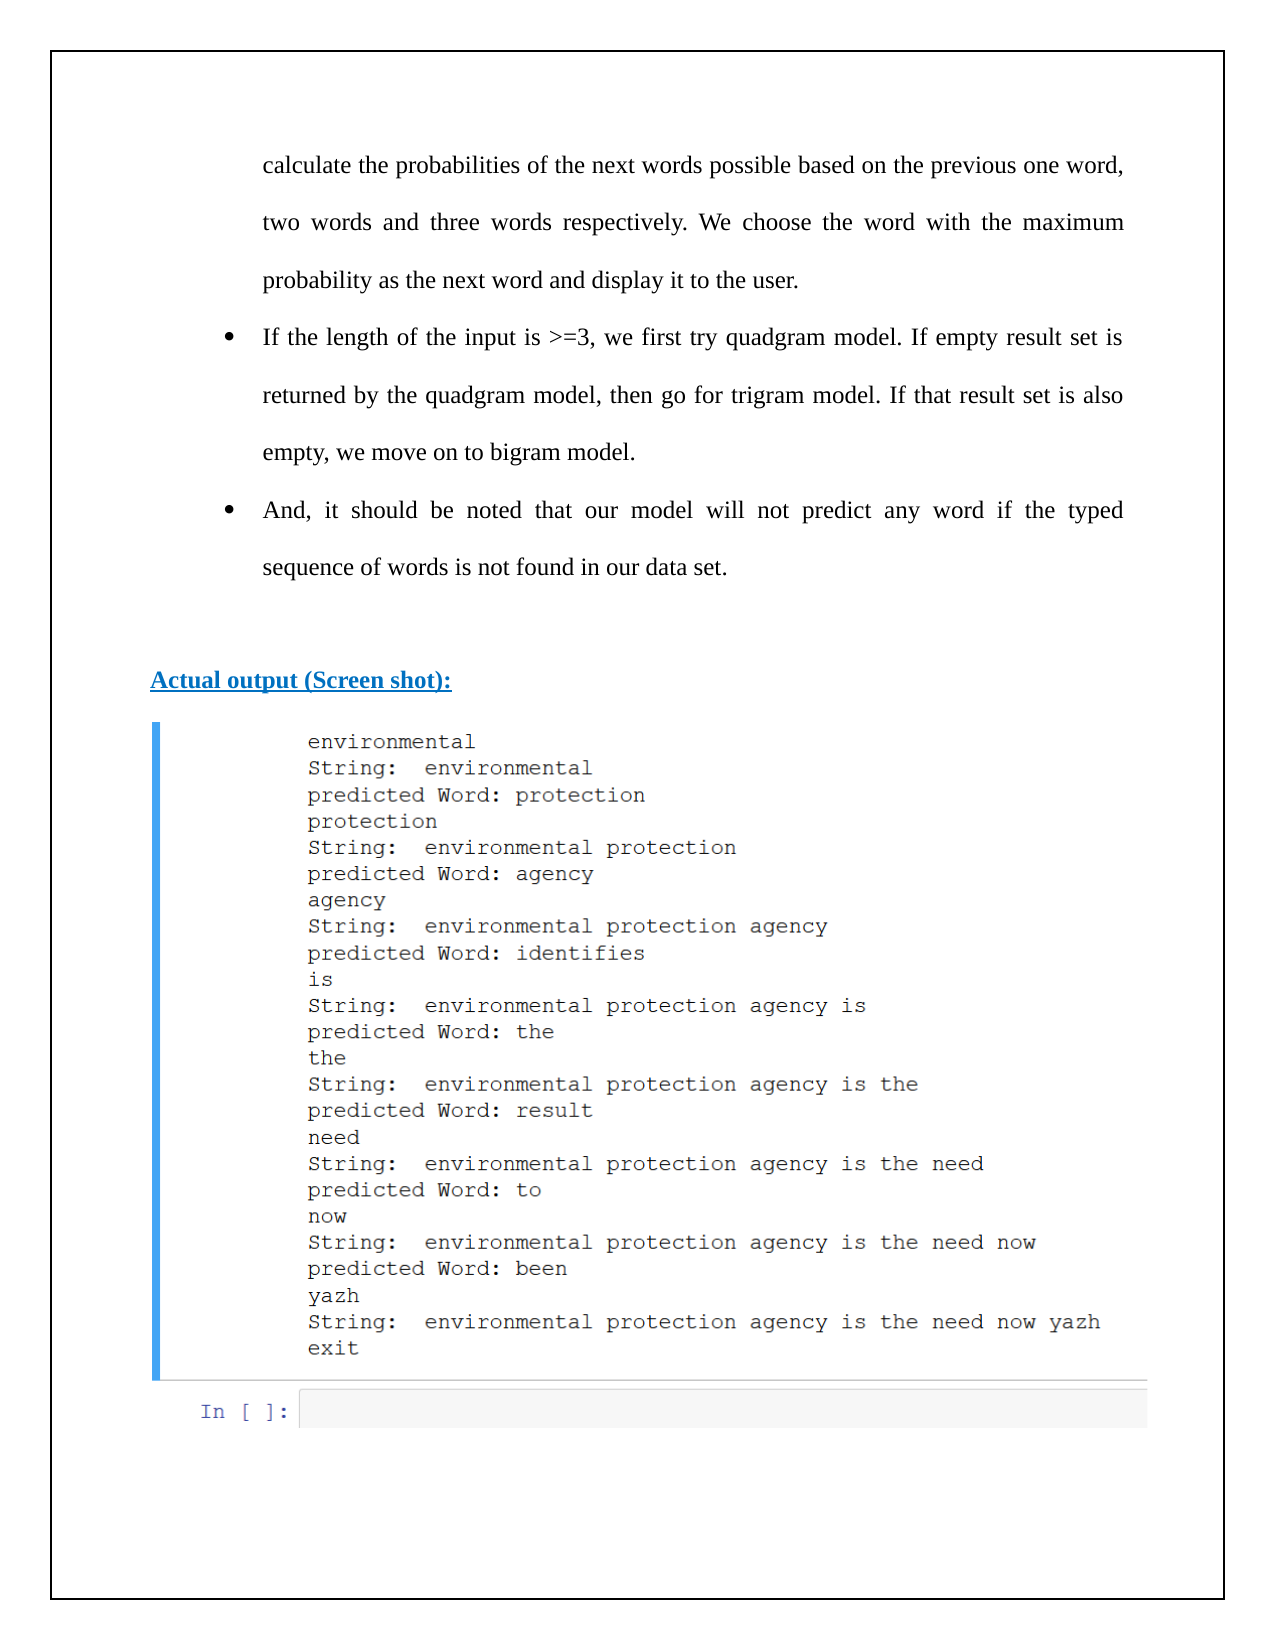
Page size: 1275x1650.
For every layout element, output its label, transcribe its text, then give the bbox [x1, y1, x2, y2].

picture [150, 722, 1148, 1428]
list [225, 150, 1125, 294]
text Actual output (Screen shot): [150, 665, 1125, 694]
list If the length of the input is >=3, we first try quadgram model. If empty result set is returned by the quadgram model, then go for trigram model. If that result set is also empty, we move on to bigram model. [225, 322, 1125, 466]
list And, it should be noted that our model will not predict any word if the typed sequence of words is not found in our data set. [225, 495, 1125, 581]
